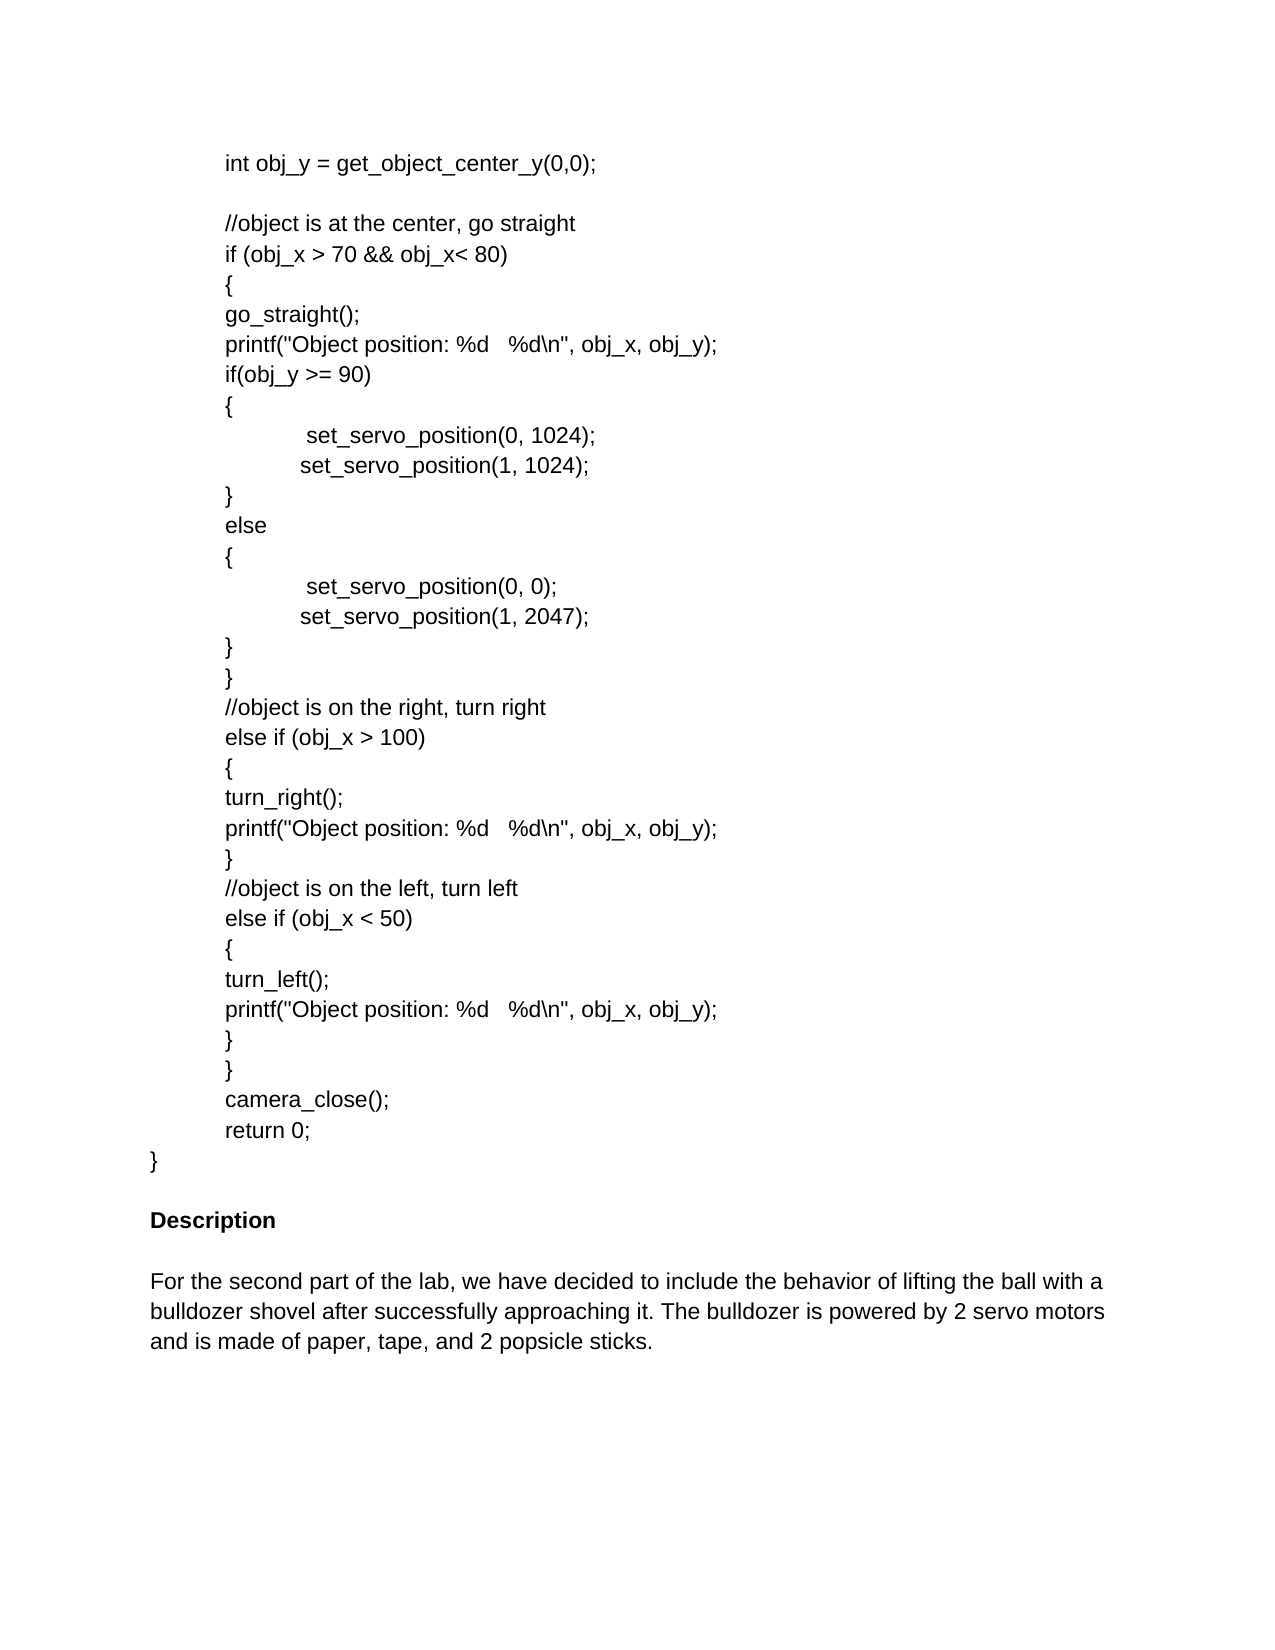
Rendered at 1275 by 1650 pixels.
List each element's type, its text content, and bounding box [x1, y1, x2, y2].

text } [150, 663, 1125, 690]
text } [150, 482, 1125, 509]
text //object is on the left, turn left [150, 875, 1125, 901]
text else [150, 512, 1125, 539]
text turn_left(); [150, 966, 1125, 992]
text } [150, 1147, 1125, 1173]
text set_servo_position(1, 1024); [150, 452, 1125, 478]
text else if (obj_x < 50) [150, 905, 1125, 932]
text set_servo_position(0, 1024); [150, 422, 1125, 448]
text set_servo_position(0, 0); [150, 573, 1125, 599]
text camera_close(); [150, 1086, 1125, 1113]
text printf("Object position: %d %d\n", obj_x, obj_y); [150, 814, 1125, 841]
text } [150, 633, 1125, 660]
text } [150, 845, 1125, 871]
text return 0; [150, 1117, 1125, 1143]
text if (obj_x > 70 && obj_x< 80) [150, 241, 1125, 267]
text else if (obj_x > 100) [150, 724, 1125, 750]
text printf("Object position: %d %d\n", obj_x, obj_y); [150, 331, 1125, 358]
text printf("Object position: %d %d\n", obj_x, obj_y); [150, 996, 1125, 1022]
text turn_right(); [150, 784, 1125, 811]
text //object is at the center, go straight [150, 210, 1125, 237]
text if(obj_y >= 90) [150, 361, 1125, 388]
text { [150, 543, 1125, 569]
text { [150, 754, 1125, 781]
text { [150, 271, 1125, 297]
text set_servo_position(1, 2047); [150, 603, 1125, 629]
text Description [150, 1207, 1125, 1234]
text { [150, 935, 1125, 962]
text { [150, 392, 1125, 418]
text For the second part of the lab, we have decided to include the behavior of lifting the ball with a bulldozer shovel after successfully approaching it. The bulldozer is powered by 2 servo motors and is made of paper, tape, and 2 popsicle sticks. [150, 1268, 1125, 1354]
text //object is on the right, turn right [150, 694, 1125, 720]
text int obj_y = get_object_center_y(0,0); [150, 150, 1125, 176]
text go_straight(); [150, 301, 1125, 327]
text } [150, 1026, 1125, 1052]
text } [150, 1056, 1125, 1083]
